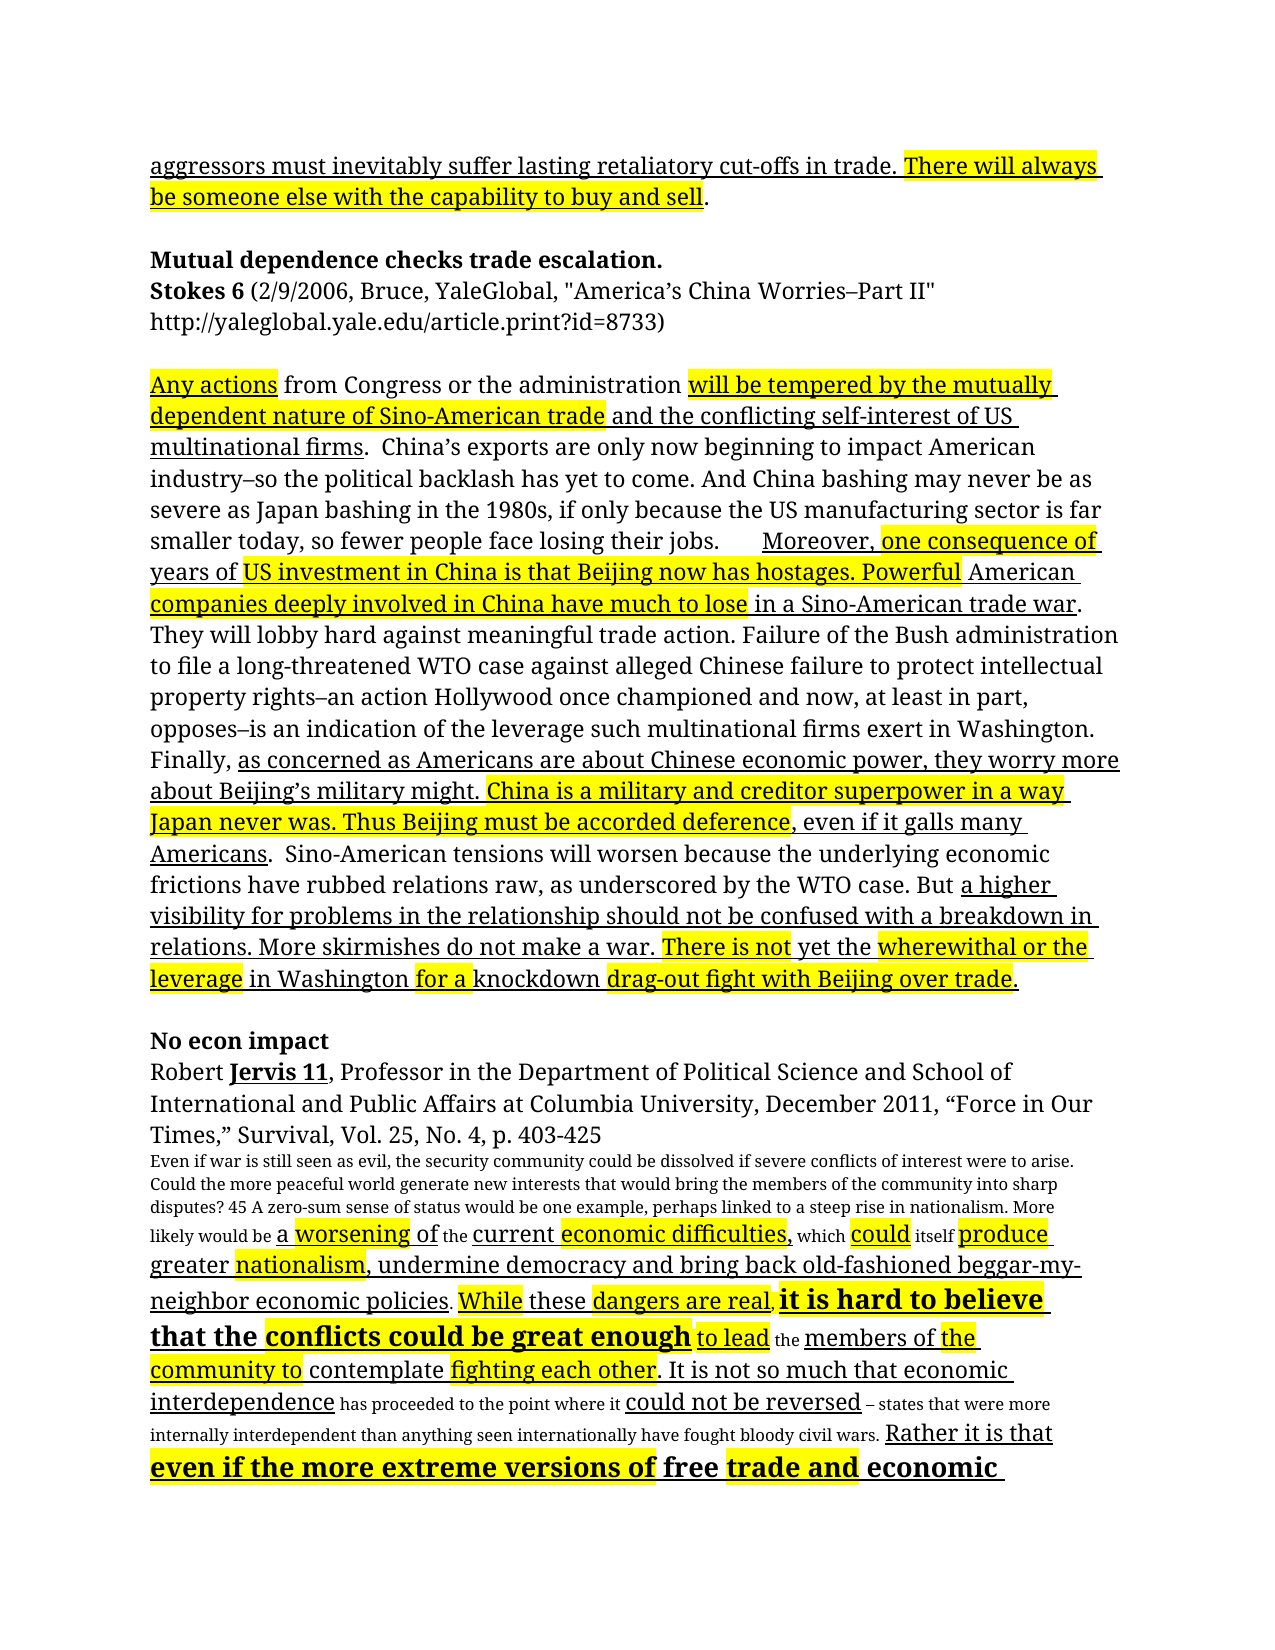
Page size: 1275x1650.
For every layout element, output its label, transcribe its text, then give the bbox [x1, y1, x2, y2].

text Robert Jervis 11, Professor in the Department of Political Science and School of International and Public Affairs at Columbia University, December 2011, “Force in Our Times,” Survival, Vol. 25, No. 4, p. 403-425 [150, 1056, 1125, 1150]
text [150, 150, 1125, 212]
text Any actions from Congress or the administration will be tempered by the mutually dependent nature of Sino-American trade and the conflicting self-interest of US multinational firms. China’s exports are only now beginning to impact American industry–so the political backlash has yet to come. And China bashing may never be as severe as Japan bashing in the 1980s, if only because the US manufacturing sector is far smaller today, so fewer people face losing their jobs. Moreover, one consequence of years of US investment in China is that Beijing now has hostages. Powerful American companies deeply involved in China have much to lose in a Sino-American trade war. They will lobby hard against meaningful trade action. Failure of the Bush administration to file a long-threatened WTO case against alleged Chinese failure to protect intellectual property rights–an action Hollywood once championed and now, at least in part, opposes–is an indication of the leverage such multinational firms exert in Washington. Finally, as concerned as Americans are about Chinese economic power, they worry more about Beijing’s military might. China is a military and creditor superpower in a way Japan never was. Thus Beijing must be accorded deference, even if it galls many Americans. Sino-American tensions will worsen because the underlying economic frictions have rubbed relations raw, as underscored by the WTO case. But a higher visibility for problems in the relationship should not be confused with a breakdown in relations. More skirmishes do not make a war. There is not yet the wherewithal or the leverage in Washington for a knockdown drag-out fight with Beijing over trade. [150, 369, 1125, 994]
text Mutual dependence checks trade escalation. [150, 244, 1125, 275]
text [150, 1150, 1095, 1485]
text Stokes 6 (2/9/2006, Bruce, YaleGlobal, "America’s China Worries–Part II" http://yaleglobal.yale.edu/article.print?id=8733) [150, 275, 1125, 337]
text No econ impact [150, 1025, 1125, 1056]
